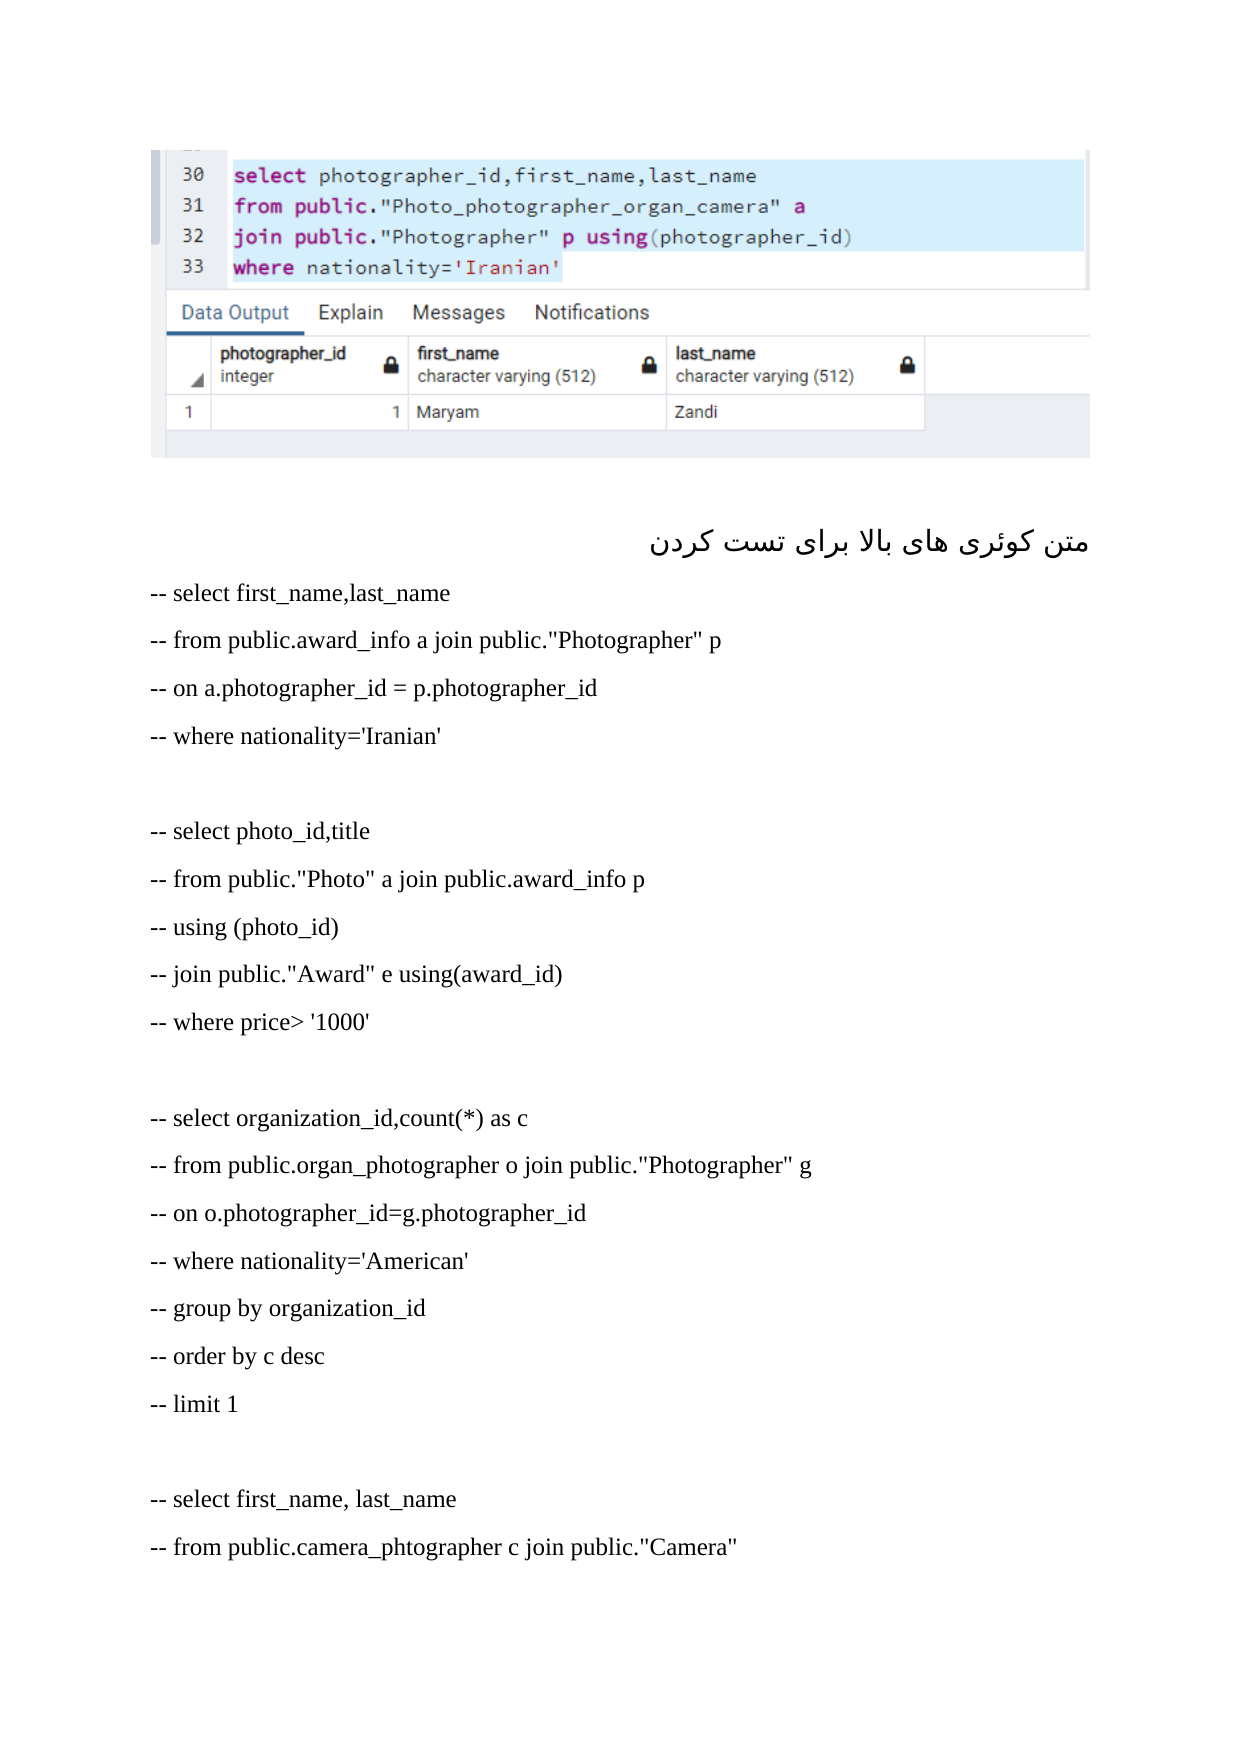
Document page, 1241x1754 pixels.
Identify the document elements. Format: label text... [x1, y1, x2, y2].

text -- from public."Photo" a join public.award_info p [150, 864, 1090, 893]
text -- from public.organ_photographer o join public."Photographer" g [150, 1150, 1090, 1179]
text -- using (photo_id) [150, 912, 1090, 941]
text -- join public."Award" e using(award_id) [150, 959, 1090, 988]
text -- select first_name, last_name [150, 1484, 1090, 1513]
text -- limit 1 [150, 1389, 1090, 1418]
text -- on o.photographer_id=g.photographer_id [150, 1198, 1090, 1227]
text -- group by organization_id [150, 1293, 1090, 1322]
text متن کوئری های بالا برای تست کردن [150, 524, 1090, 558]
text -- where nationality='Iranian' [150, 721, 1090, 750]
text -- select photo_id,title [150, 816, 1090, 845]
text -- on a.photographer_id = p.photographer_id [150, 673, 1090, 702]
text -- from public.camera_phtographer c join public."Camera" [150, 1532, 1090, 1561]
picture [151, 150, 1090, 458]
text -- from public.award_info a join public."Photographer" p [150, 626, 1090, 654]
text -- order by c desc [150, 1341, 1090, 1370]
text -- where nationality='American' [150, 1246, 1090, 1274]
text -- select organization_id,count(*) as c [150, 1103, 1090, 1131]
text -- where price> '1000' [150, 1007, 1090, 1036]
text -- select first_name,last_name [150, 578, 1090, 607]
